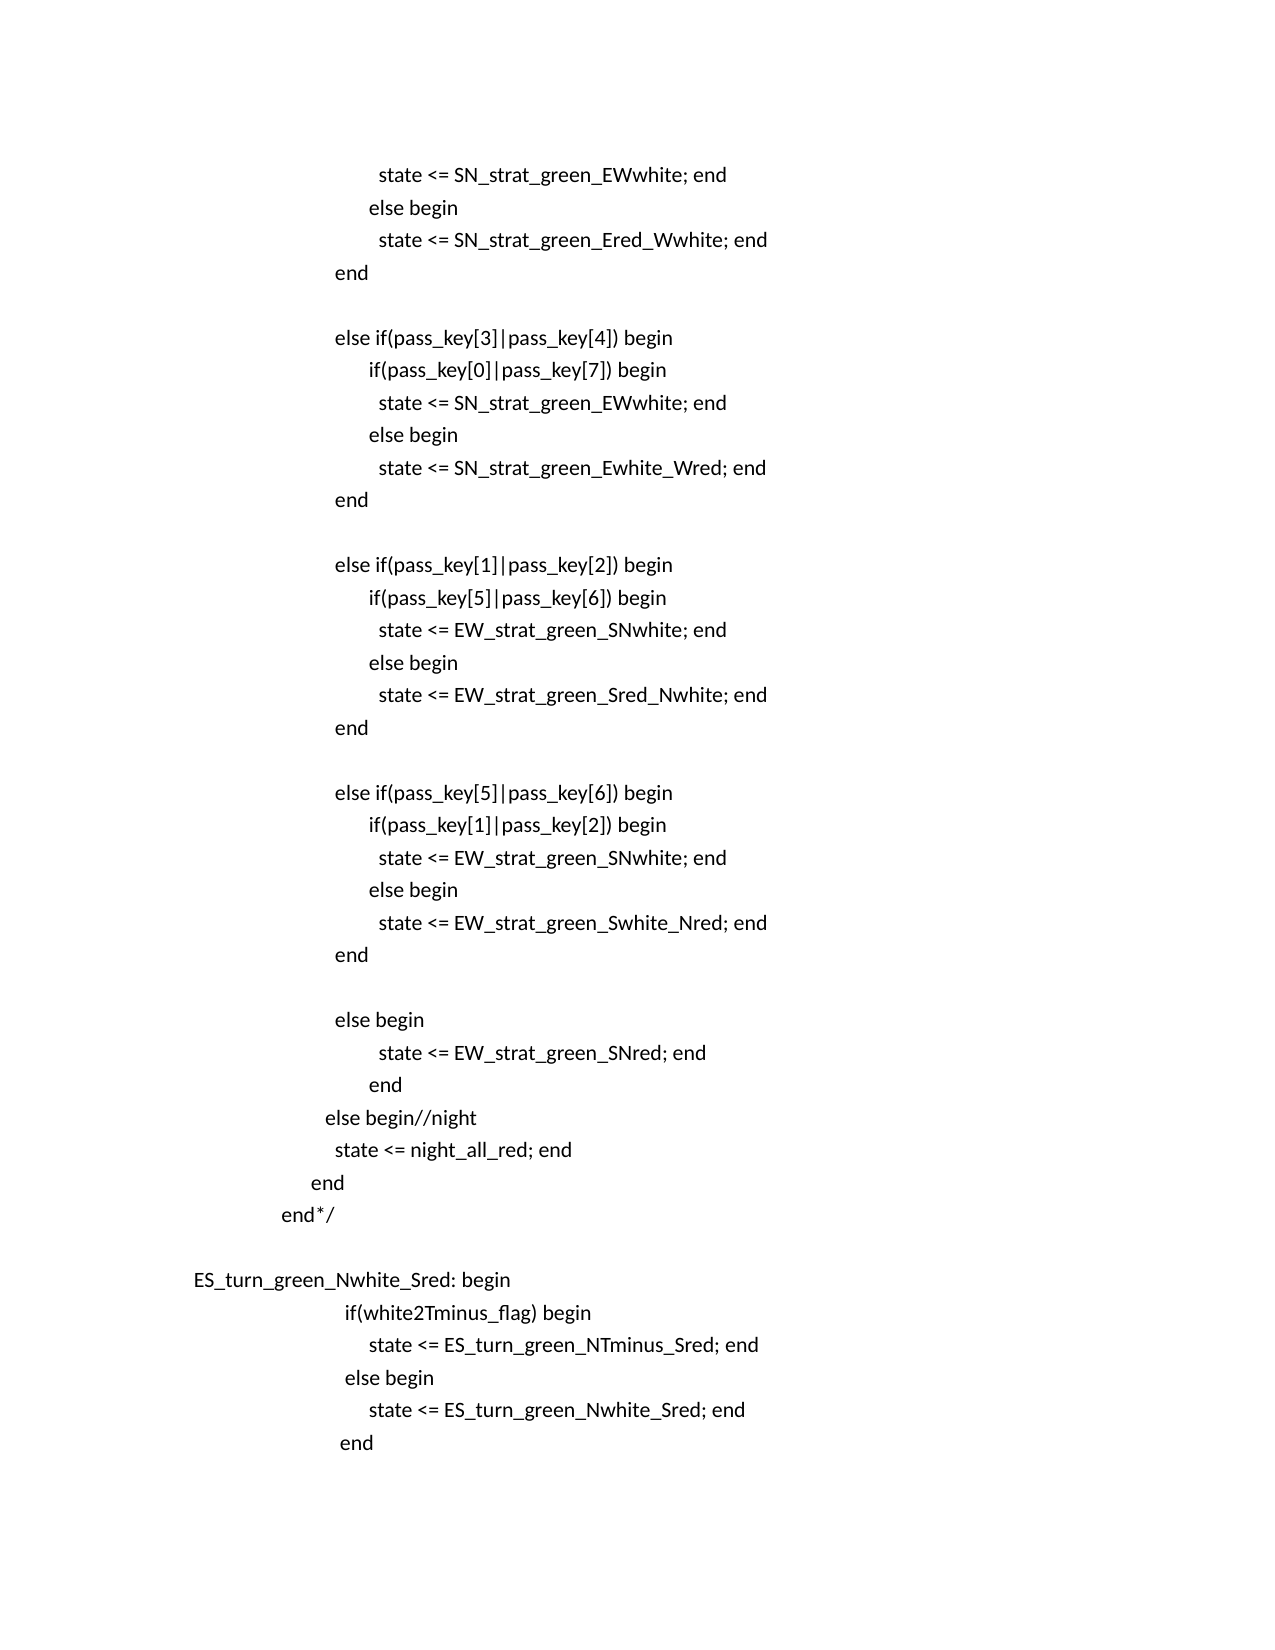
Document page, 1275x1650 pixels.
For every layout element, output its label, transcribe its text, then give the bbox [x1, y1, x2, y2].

text state <= EW_strat_green_SNwhite; end [150, 614, 1125, 646]
text state <= EW_strat_green_SNred; end [150, 1036, 1125, 1069]
text else if(pass_key[5]|pass_key[6]) begin [150, 776, 1125, 809]
text else begin [150, 1004, 1125, 1036]
text state <= night_all_red; end [150, 1134, 1125, 1166]
text end*/ [150, 1199, 1125, 1231]
text else begin//night [150, 1101, 1125, 1134]
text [150, 1329, 1125, 1361]
text state <= ES_turn_green_Nwhite_Sred; end [150, 1394, 1125, 1426]
text else begin [150, 191, 1125, 224]
text ES_turn_green_Nwhite_Sred: begin [150, 1264, 1125, 1296]
text state <= SN_strat_green_Ewhite_Wred; end [150, 451, 1125, 484]
text if(pass_key[5]|pass_key[6]) begin [150, 581, 1125, 614]
text state <= EW_strat_green_SNwhite; end [150, 841, 1125, 874]
text state <= SN_strat_green_EWwhite; end [150, 386, 1125, 419]
text state <= EW_strat_green_Swhite_Nred; end [150, 906, 1125, 939]
text else begin [150, 419, 1125, 451]
text if(pass_key[1]|pass_key[2]) begin [150, 809, 1125, 841]
text if(pass_key[0]|pass_key[7]) begin [150, 354, 1125, 386]
text state <= SN_strat_green_EWwhite; end [150, 159, 1125, 191]
text end [150, 484, 1125, 516]
text end [150, 1166, 1125, 1199]
text end [150, 711, 1125, 744]
text end [150, 1426, 1125, 1459]
text else if(pass_key[1]|pass_key[2]) begin [150, 549, 1125, 581]
text end [150, 1069, 1125, 1101]
text else begin [150, 1361, 1125, 1394]
text else begin [150, 874, 1125, 906]
text end [150, 256, 1125, 289]
text if(white2Tminus_flag) begin [150, 1296, 1125, 1329]
text state <= SN_strat_green_Ered_Wwhite; end [150, 224, 1125, 256]
text else if(pass_key[3]|pass_key[4]) begin [150, 321, 1125, 354]
text end [150, 939, 1125, 971]
text state <= EW_strat_green_Sred_Nwhite; end [150, 679, 1125, 711]
text else begin [150, 646, 1125, 679]
